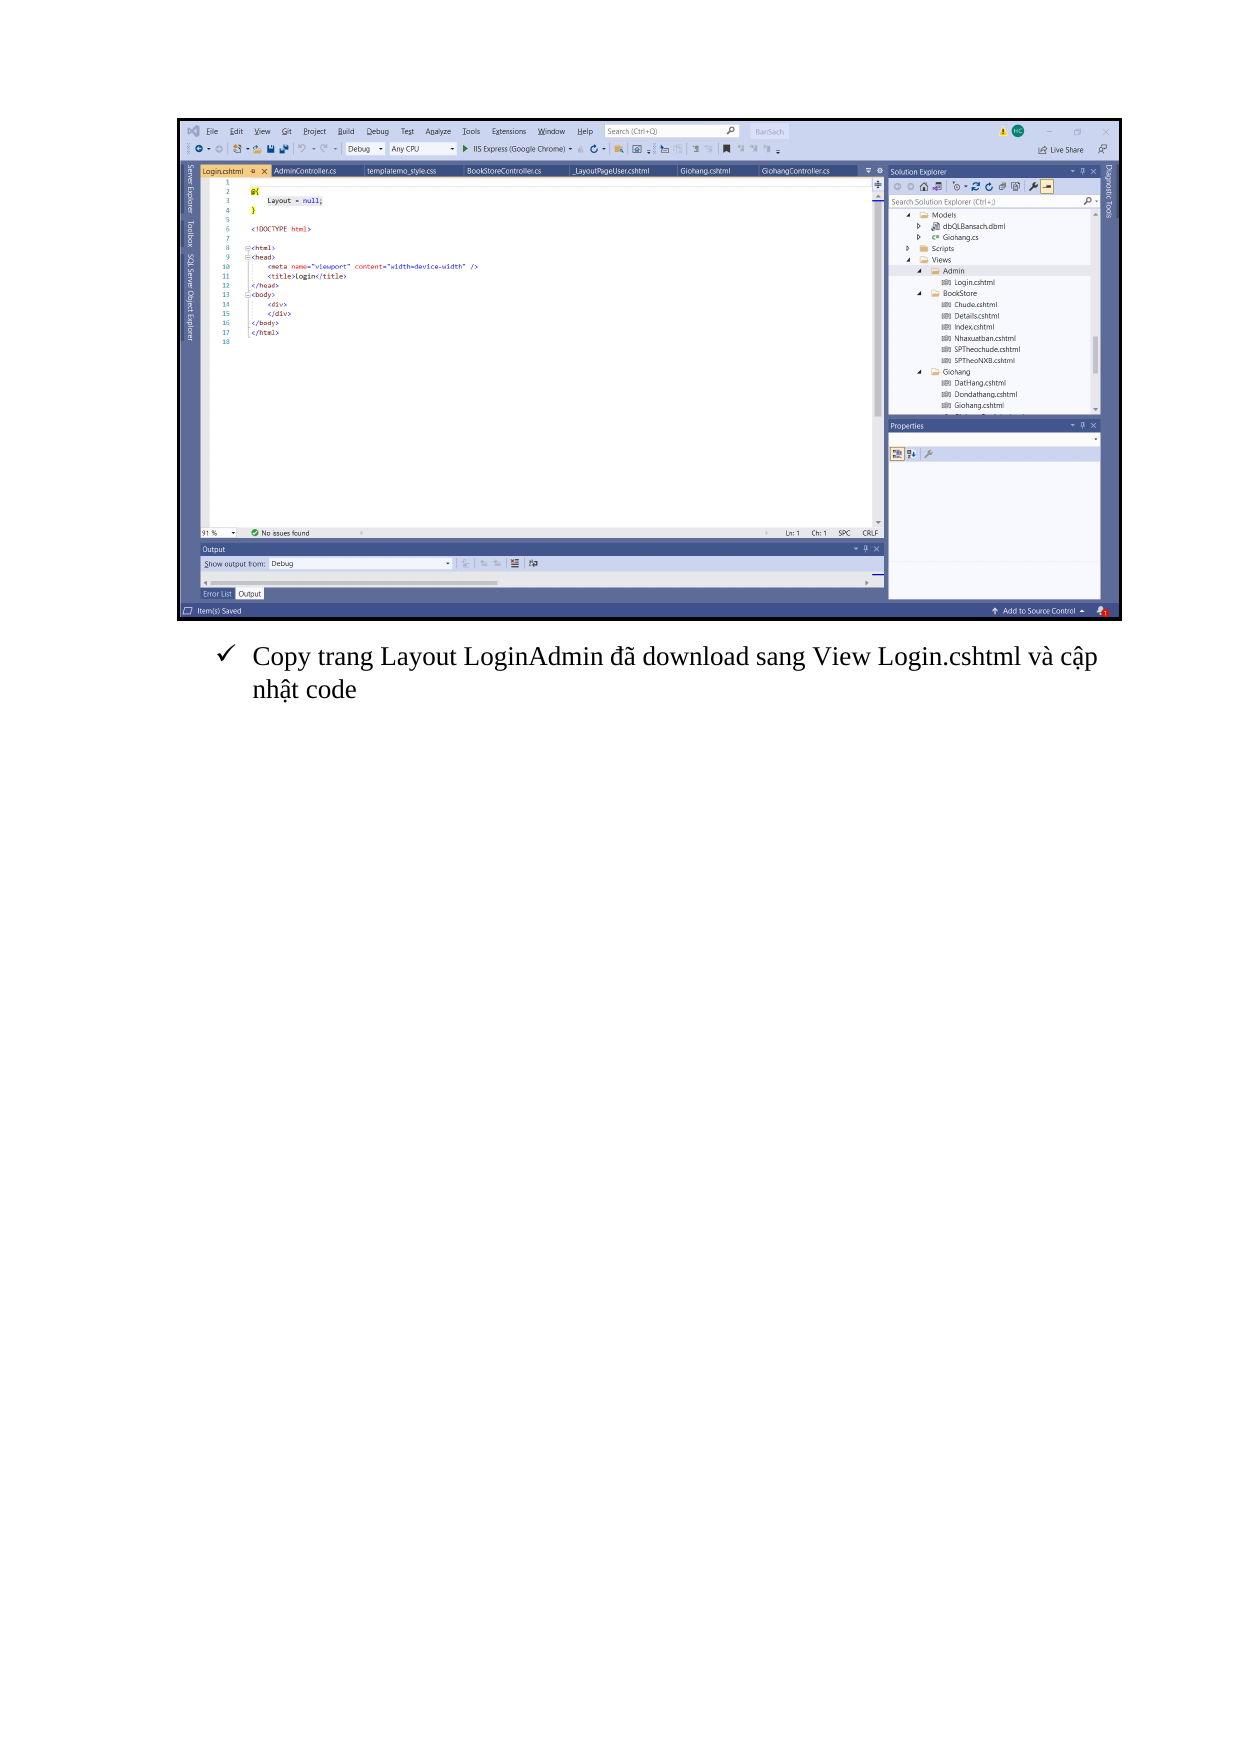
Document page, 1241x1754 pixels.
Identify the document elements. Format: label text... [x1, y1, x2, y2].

picture [180, 121, 1119, 617]
list Copy trang Layout LoginAdmin đã download sang View Login.cshtml và cập nhật code [215, 640, 1122, 704]
